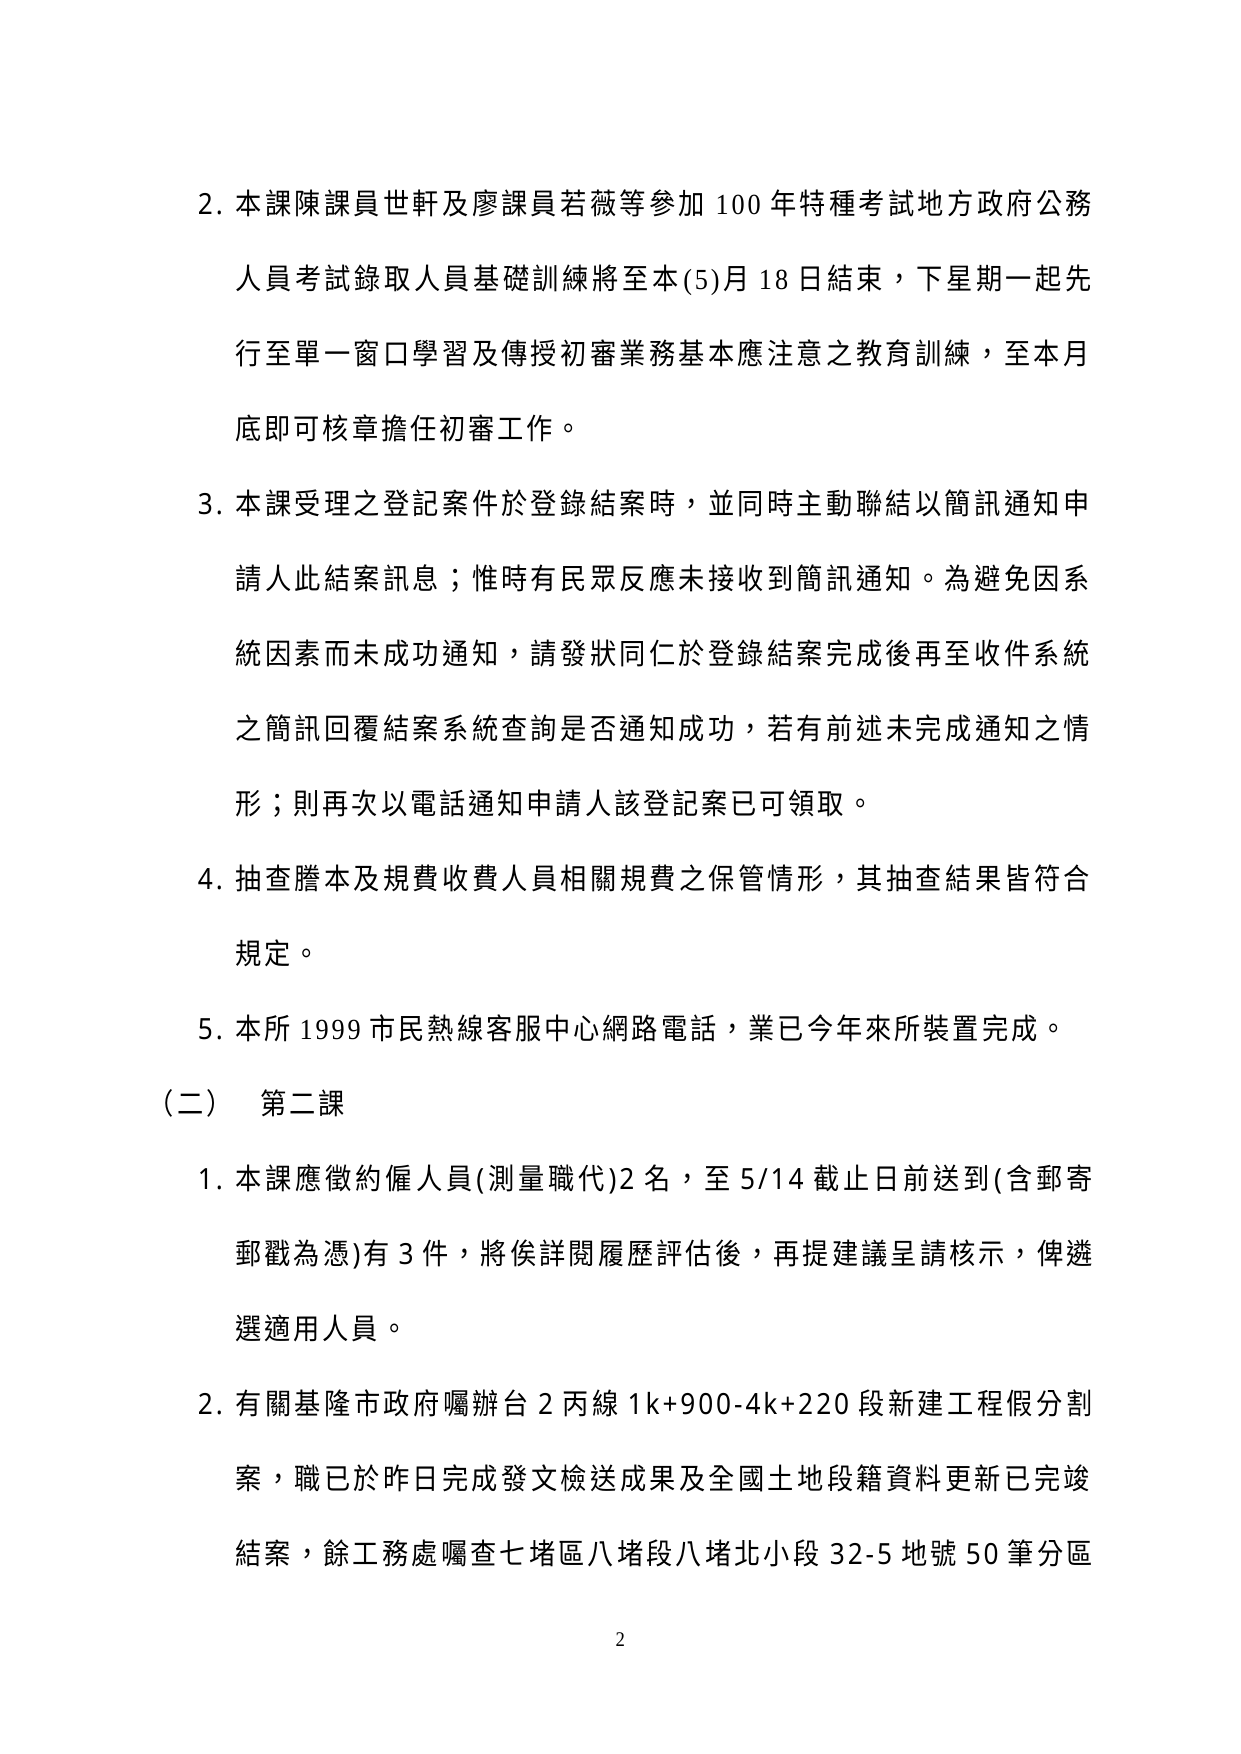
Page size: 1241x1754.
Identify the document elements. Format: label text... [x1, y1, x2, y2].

list 抽查謄本及規費收費人員相關規費之保管情形，其抽查結果皆符合規定。 [198, 839, 1092, 989]
list 本課受理之登記案件於登錄結案時，並同時主動聯結以簡訊通知申請人此結案訊息；惟時有民眾反應未接收到簡訊通知。為避免因系統因素而未成功通知，請發狀同仁於登錄結案完成後再至收件系統之簡訊回覆結案系統查詢是否通知成功，若有前述未完成通知之情形；則再次以電話通知申請人該登記案已可領取。 [198, 464, 1092, 839]
list 第二課 [148, 1064, 1092, 1139]
list 本課陳課員世軒及廖課員若薇等參加100年特種考試地方政府公務人員考試錄取人員基礎訓練將至本(5)月18日結束，下星期一起先行至單一窗口學習及傳授初審業務基本應注意之教育訓練，至本月底即可核章擔任初審工作。 [198, 164, 1092, 464]
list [198, 1364, 1092, 1589]
list 本課應徵約僱人員(測量職代)2名，至5/14截止日前送到(含郵寄郵戳為憑)有3件，將俟詳閱履歷評估後，再提建議呈請核示，俾遴選適用人員。 [198, 1139, 1092, 1364]
list 本所1999市民熱線客服中心網路電話，業已今年來所裝置完成。 [198, 989, 1092, 1064]
